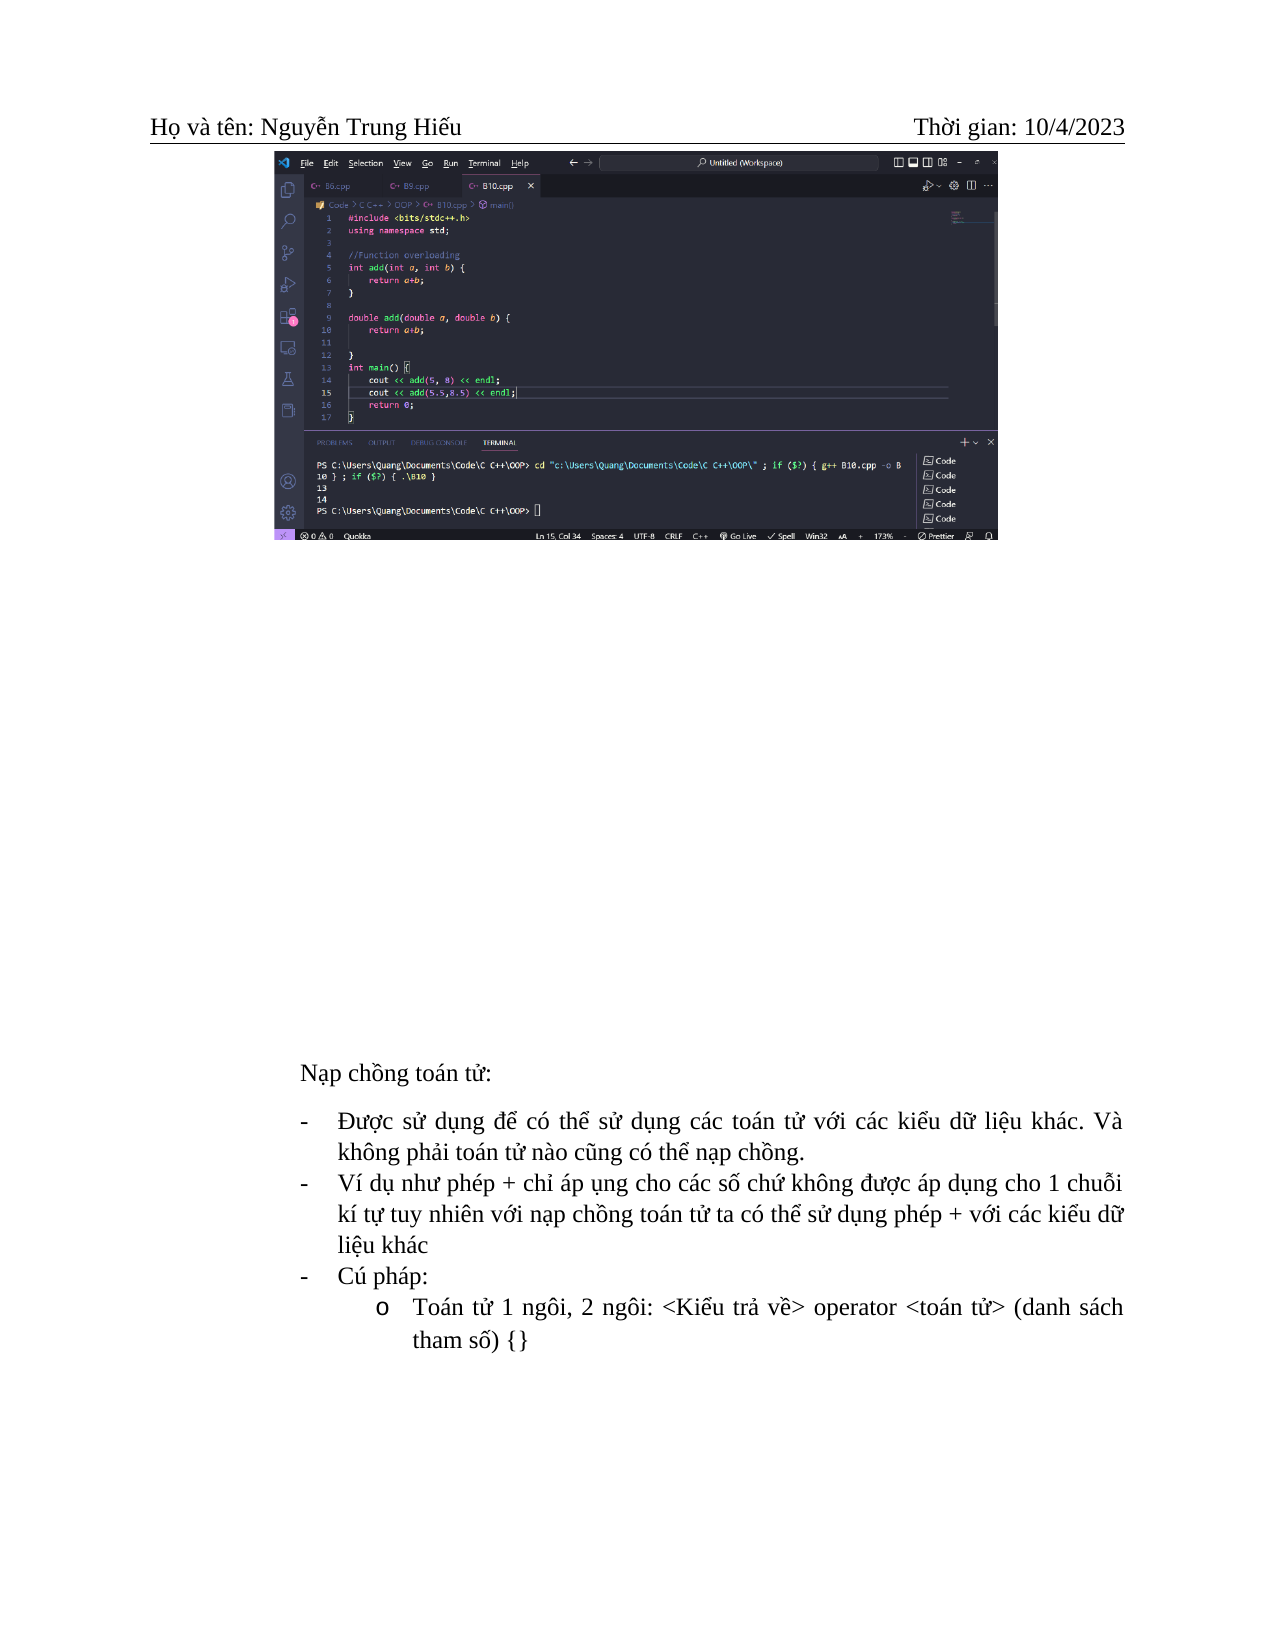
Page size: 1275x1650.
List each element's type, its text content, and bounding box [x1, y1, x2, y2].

list Toán tử 1 ngôi, 2 ngôi: <Kiểu trả về> operator <toán tử> (danh sách tham số) {} [375, 1292, 1125, 1354]
list Ví dụ như phép + chỉ áp ụng cho các số chứ không được áp dụng cho 1 chuỗi kí tự tuy nhiên với nạp chồng toán tử ta có thể sử dụng phép + với các kiểu dữ liệu khác [300, 1168, 1125, 1259]
picture [272, 151, 998, 539]
text Nạp chồng toán tử: [225, 1058, 1125, 1087]
list Được sử dụng để có thể sử dụng các toán tử với các kiểu dữ liệu khác. Và không phải toán tử nào cũng có thể nạp chồng. [300, 1106, 1125, 1166]
list Cú pháp: [300, 1261, 1125, 1290]
